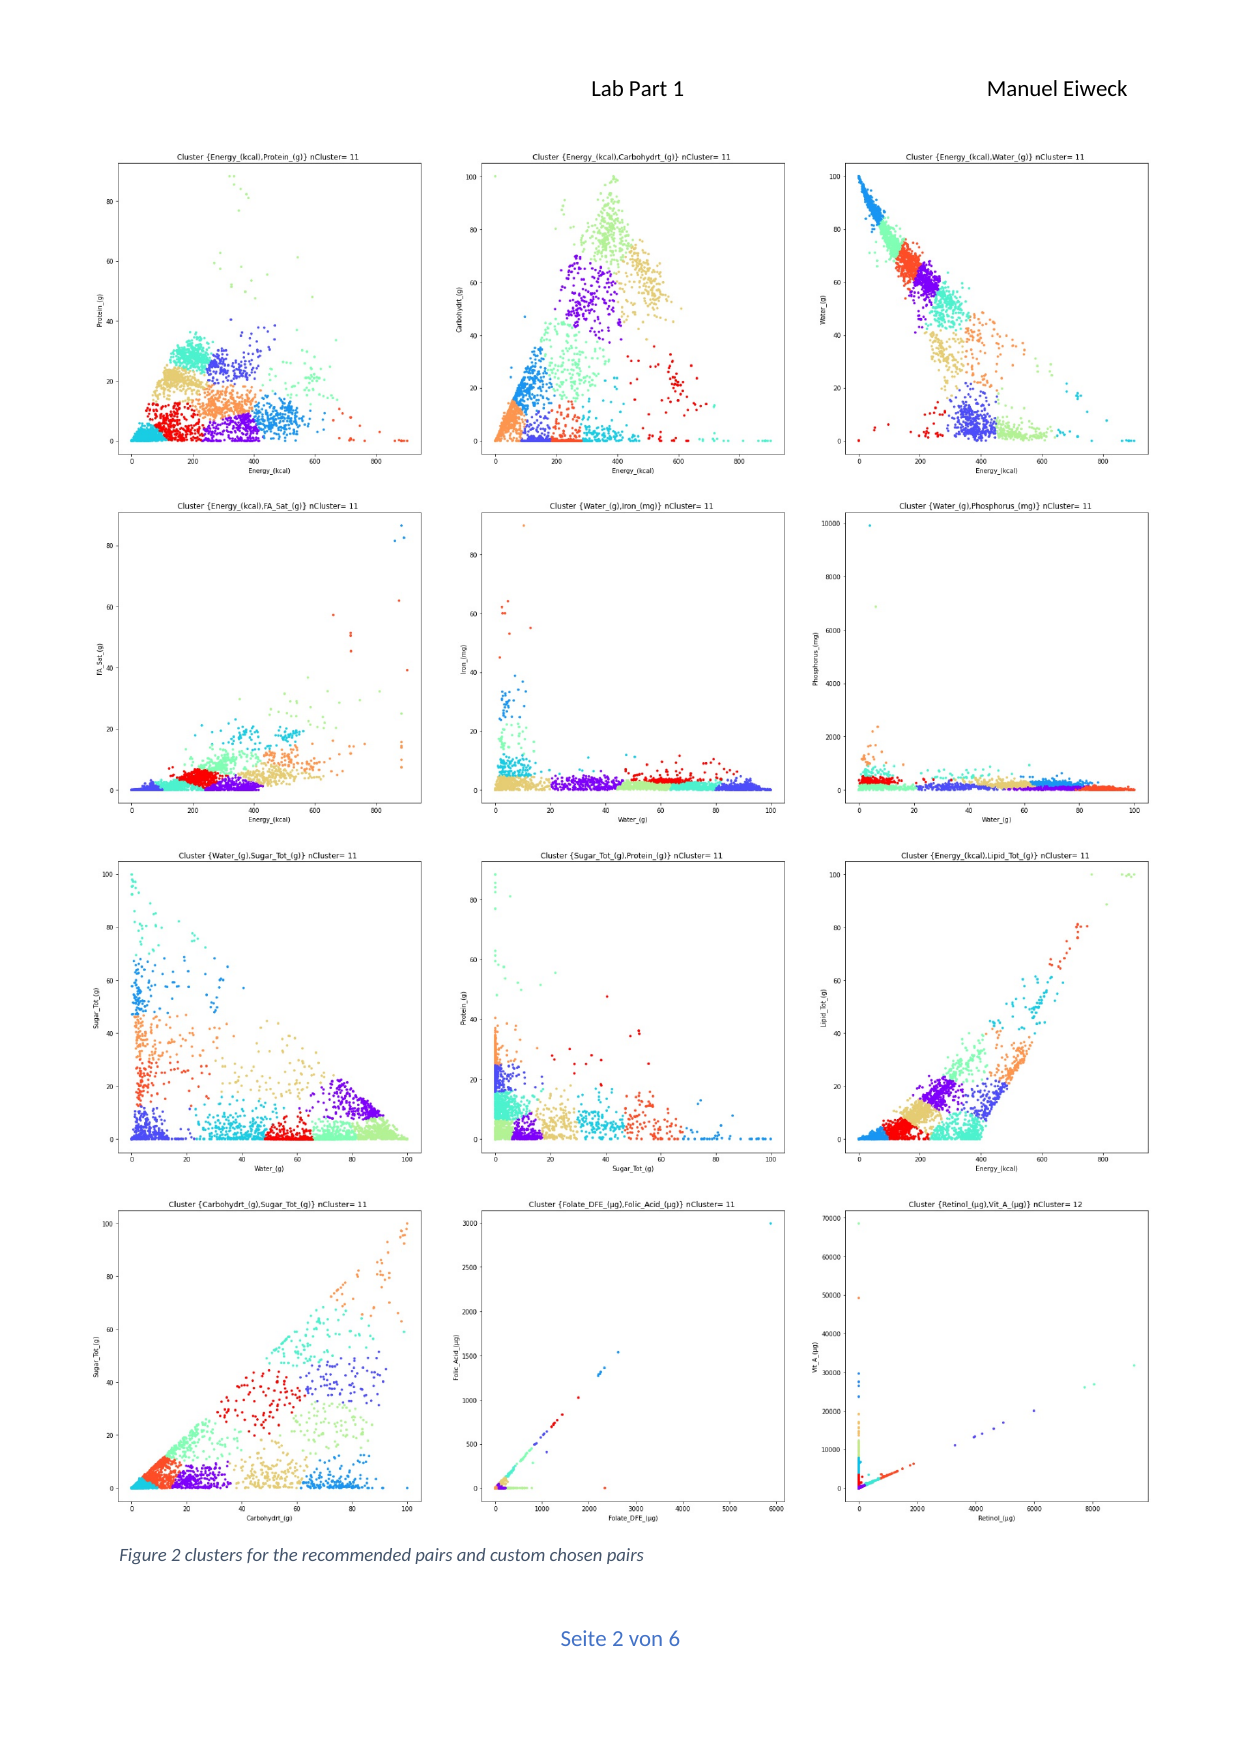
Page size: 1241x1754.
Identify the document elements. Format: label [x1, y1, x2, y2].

picture [88, 150, 1152, 1525]
